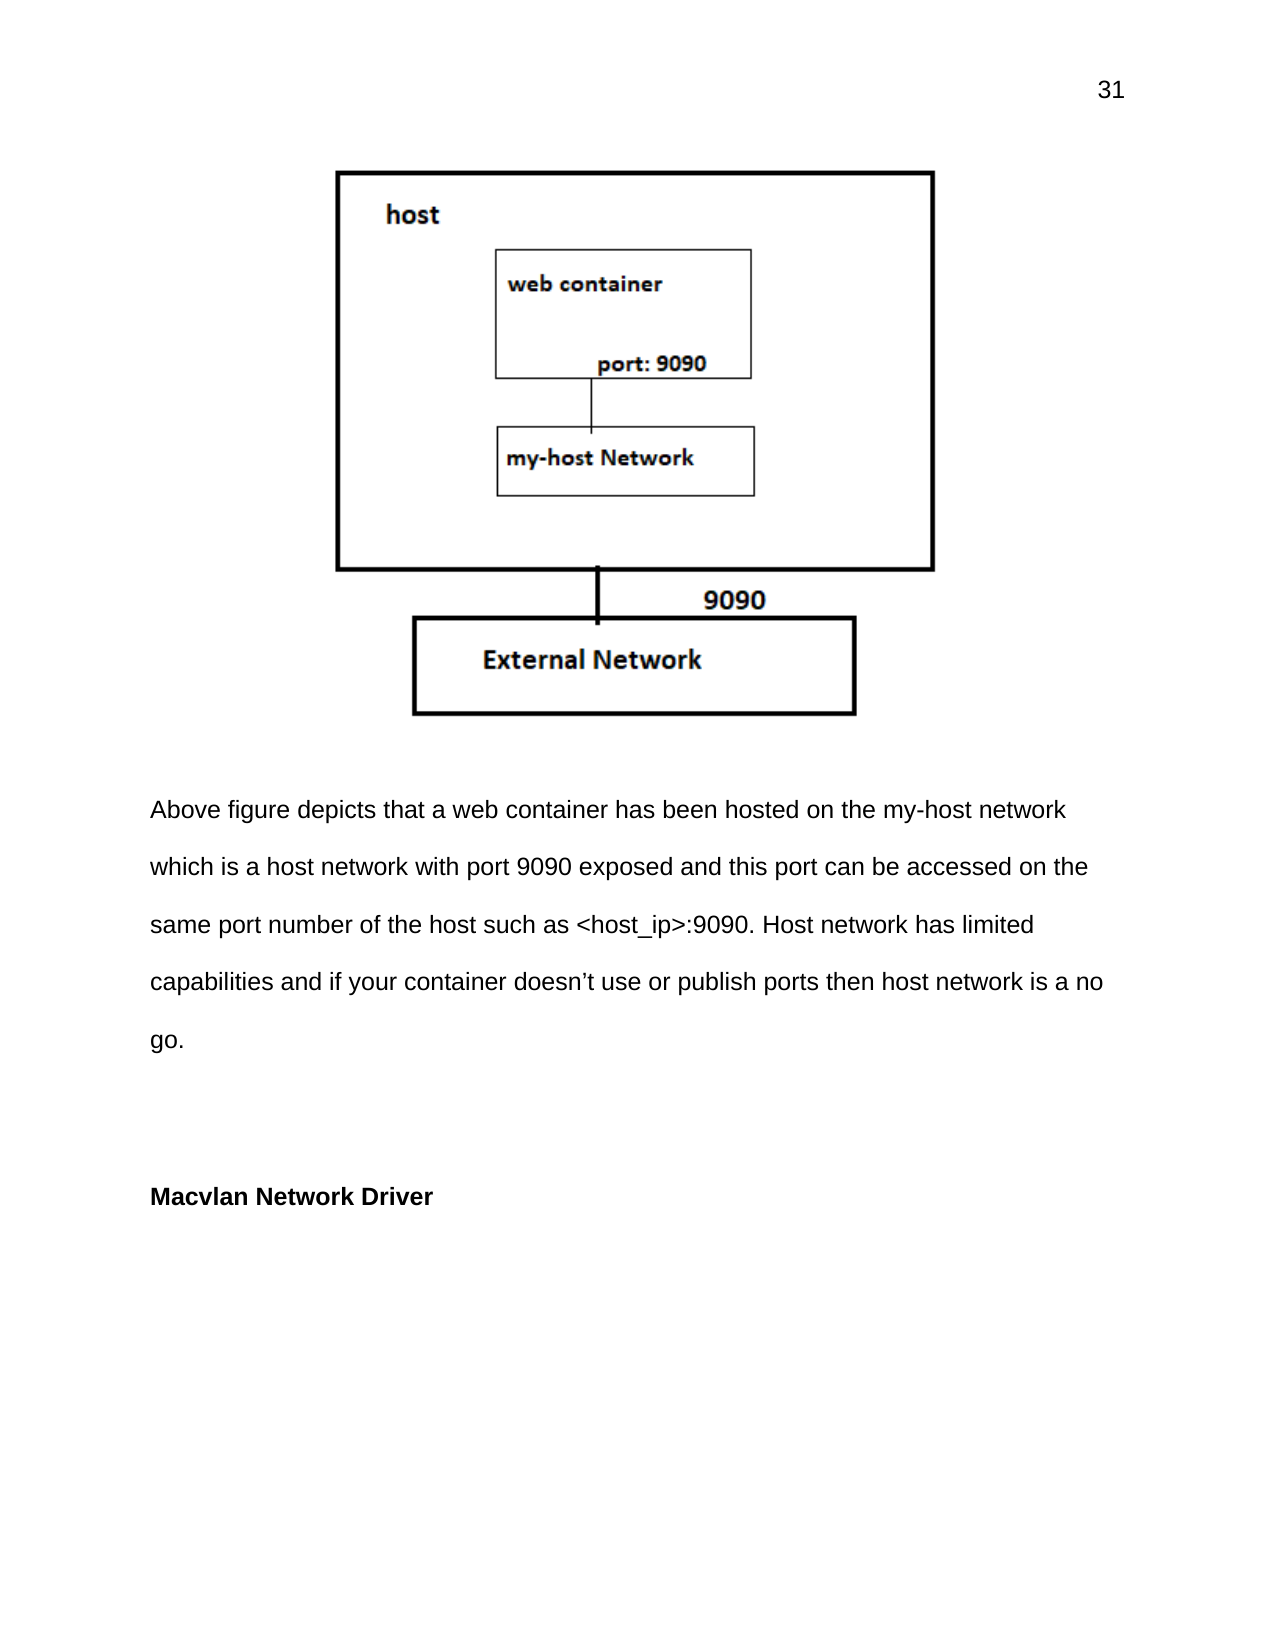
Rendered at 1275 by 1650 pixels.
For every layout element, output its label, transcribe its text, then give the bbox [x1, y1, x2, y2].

text Macvlan Network Driver [150, 1182, 1125, 1210]
text Above figure depicts that a web container has been hosted on the my-host network which is a host network with port 9090 exposed and this port can be accessed on the same port number of the host such as <host_ip>:9090. Host network has limited capabilities and if your container doesn’t use or publish ports then host network is a no go. [150, 795, 1125, 1054]
picture [295, 150, 1037, 746]
